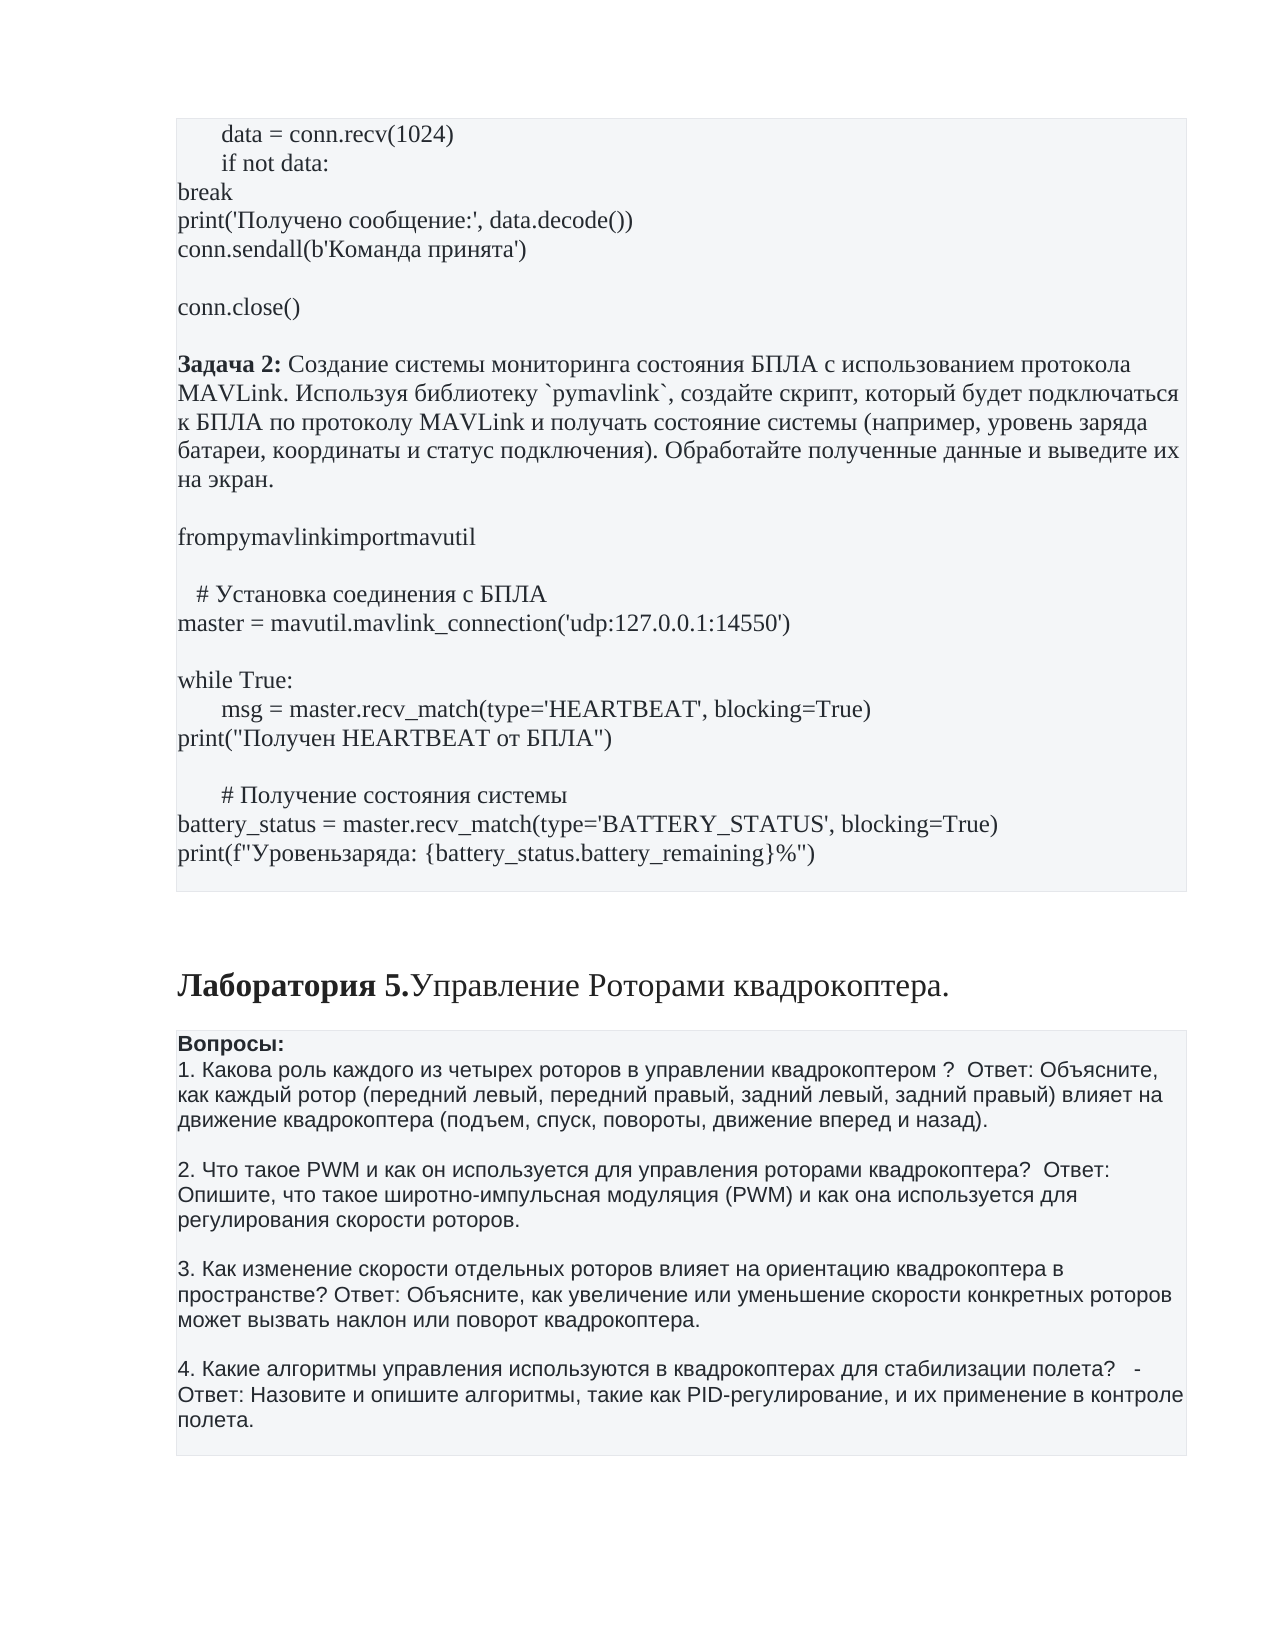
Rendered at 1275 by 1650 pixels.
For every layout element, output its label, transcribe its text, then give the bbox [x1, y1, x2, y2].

text # Получение состояния системы [177, 780, 1186, 809]
text conn.sendall(b'Команда принята') [177, 234, 1186, 263]
text print(f"Уровеньзаряда: {battery_status.battery_remaining}%") [177, 838, 1186, 866]
text print('Получено сообщение:', data.decode()) [177, 205, 1186, 234]
text # Установка соединения с БПЛА [177, 579, 1186, 608]
text frompymavlinkimportmavutil [177, 522, 1186, 550]
text conn.close() [177, 292, 1186, 320]
text break [177, 177, 1186, 205]
text msg = master.recv_match(type='HEARTBEAT', blocking=True) [177, 694, 1186, 723]
text print("Получен HEARTBEAT от БПЛА") [177, 723, 1186, 752]
text while True: [177, 665, 1186, 694]
text battery_status = master.recv_match(type='BATTERY_STATUS', blocking=True) [177, 809, 1186, 838]
text data = conn.recv(1024) [177, 119, 1186, 148]
text Задача 2: Создание системы мониторинга состояния БПЛА с использованием протокола MAVLink. Используя библиотеку `pymavlink`, создайте скрипт, который будет подключаться к БПЛА по протоколу MAVLink и получать состояние системы (например, уровень заряда батареи, координаты и статус подключения). Обработайте полученные данные и выведите их на экран. [177, 349, 1186, 493]
text if not data: [177, 148, 1186, 177]
text Лаборатория 5.Управление Роторами квадрокоптера. [177, 965, 1186, 1004]
text master = mavutil.mavlink_connection('udp:127.0.0.1:14550') [177, 608, 1186, 637]
